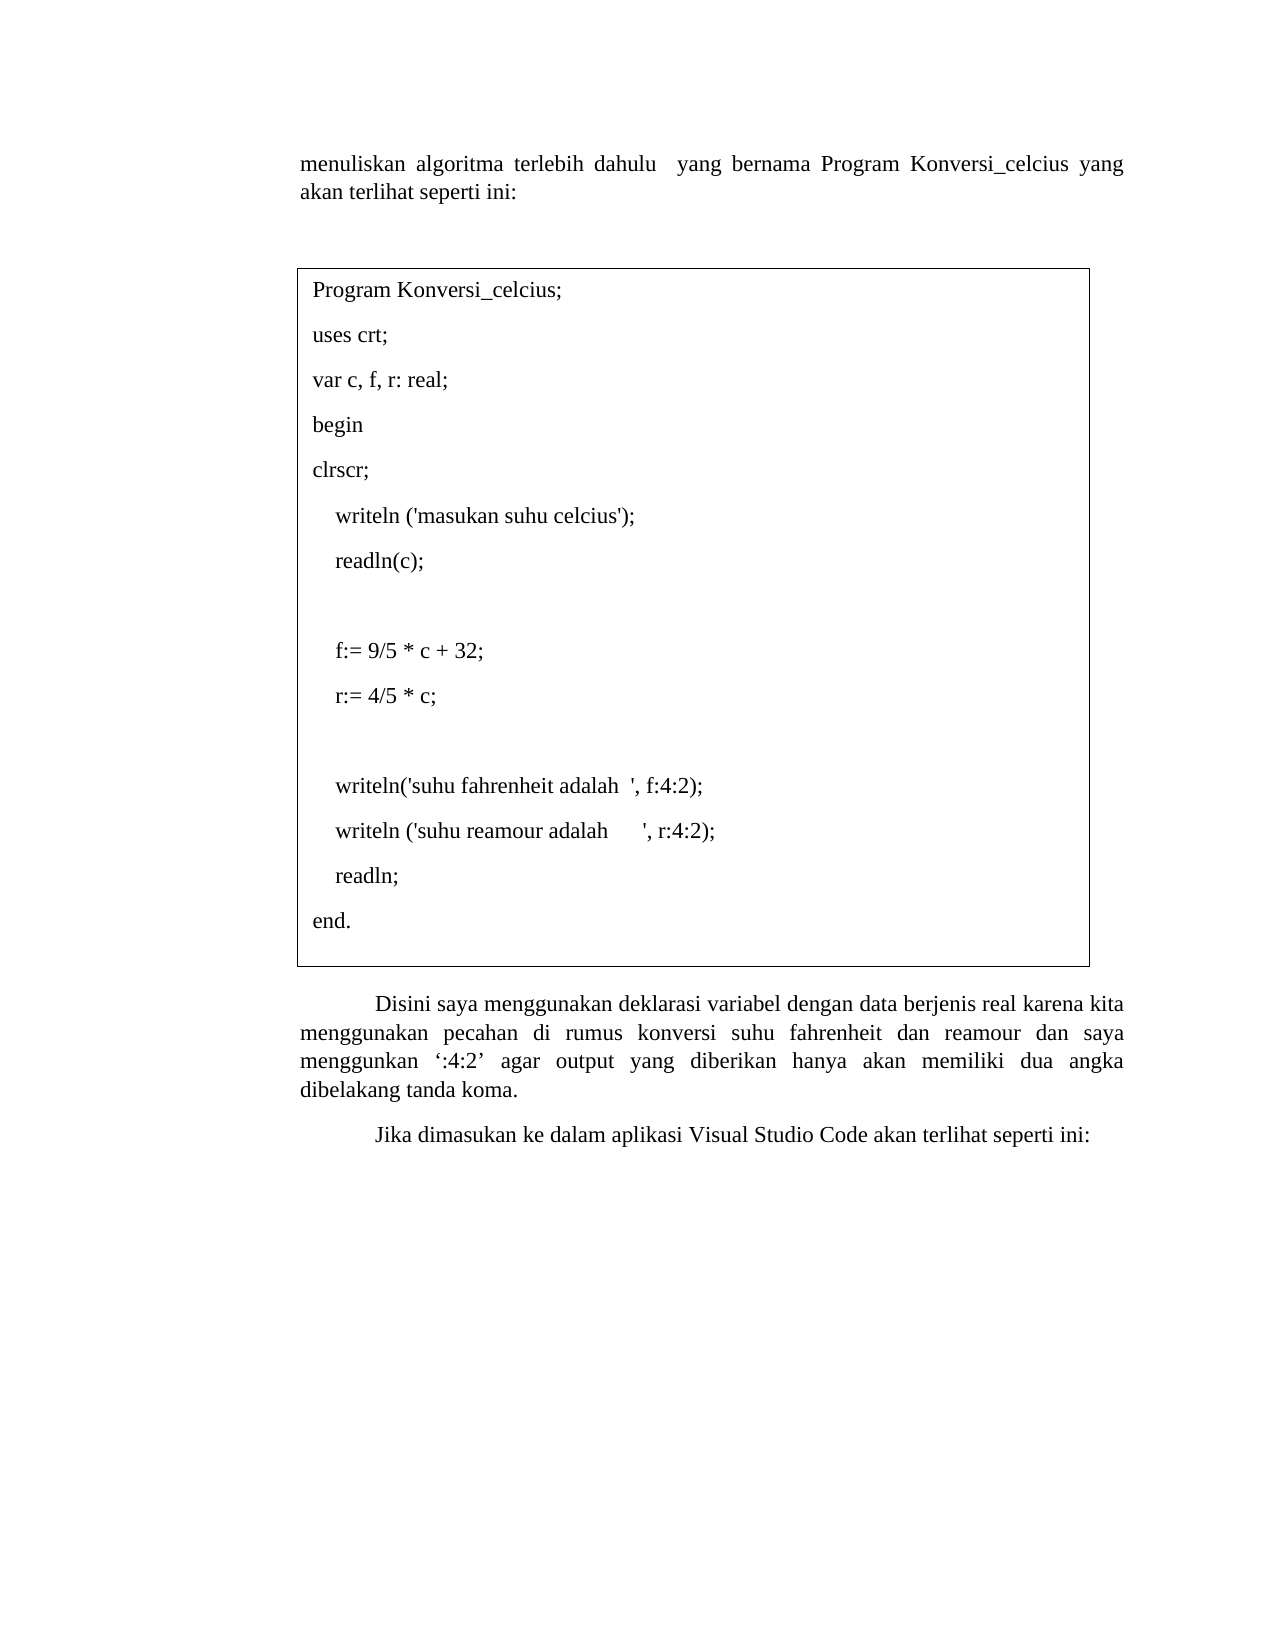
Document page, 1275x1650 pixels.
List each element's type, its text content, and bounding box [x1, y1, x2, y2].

text Jika dimasukan ke dalam aplikasi Visual Studio Code akan terlihat seperti ini: [150, 1121, 1125, 1147]
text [300, 150, 1125, 205]
text Disini saya menggunakan deklarasi variabel dengan data berjenis real karena kita menggunakan pecahan di rumus konversi suhu fahrenheit dan reamour dan saya menggunkan ‘:4:2’ agar output yang diberikan hanya akan memiliki dua angka dibelakang tanda koma. [300, 990, 1125, 1102]
